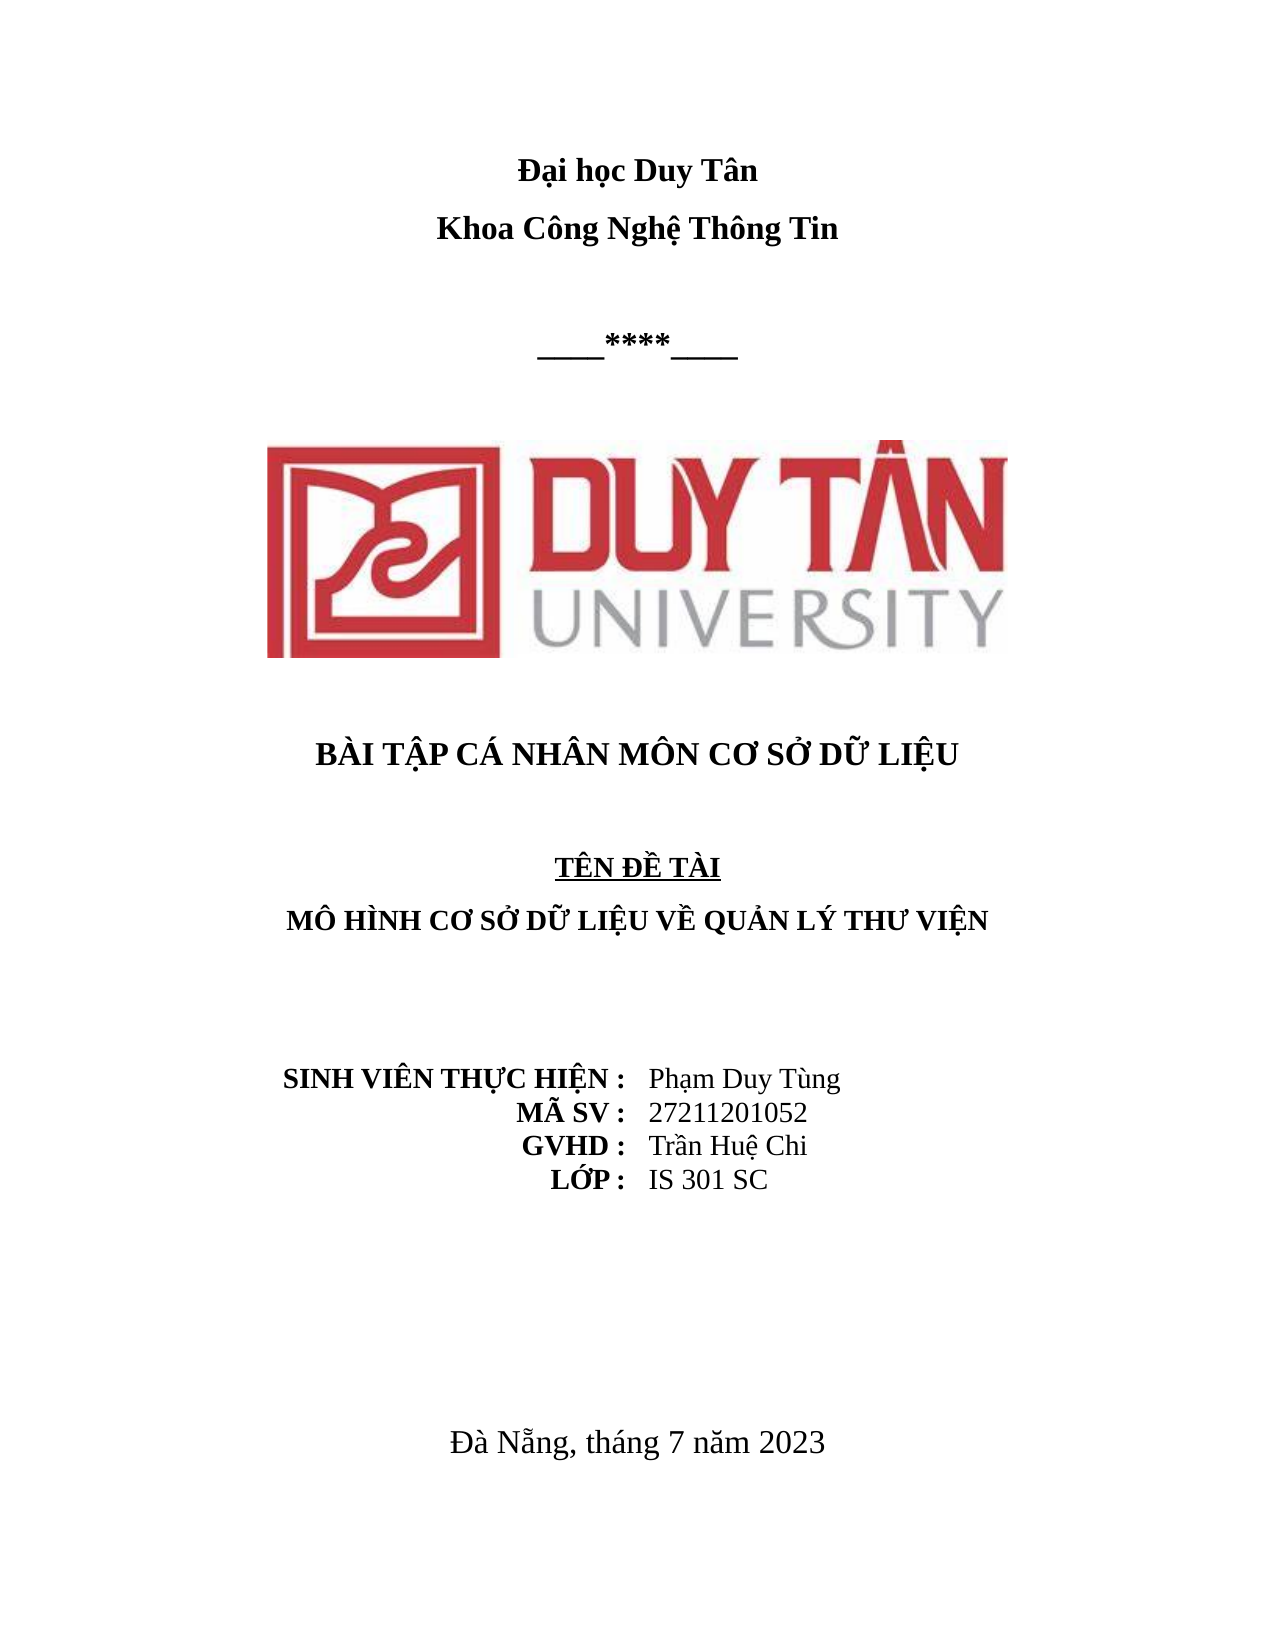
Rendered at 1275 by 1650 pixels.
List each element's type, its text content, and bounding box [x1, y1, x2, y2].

table_header SINH VIÊN THỰC HIỆN : [150, 1061, 637, 1095]
picture [267, 440, 1008, 658]
text BÀI TẬP CÁ NHÂN MÔN CƠ SỞ DỮ LIỆU [150, 734, 1125, 772]
text Đà Nẵng, tháng 7 năm 2023 [150, 1422, 1125, 1461]
table_cell Trần Huệ Chi [637, 1129, 1124, 1162]
table_cell IS 301 SC [637, 1162, 1124, 1196]
text MÔ HÌNH CƠ SỞ DỮ LIỆU VỀ QUẢN LÝ THƯ VIỆN [150, 903, 1125, 936]
text TÊN ĐỀ TÀI [150, 850, 1125, 884]
table_header Phạm Duy Tùng [637, 1061, 1124, 1095]
text ____****____ [150, 324, 1125, 362]
table_cell GVHD : [150, 1129, 637, 1162]
text Khoa Công Nghệ Thông Tin [150, 208, 1125, 246]
table_cell 27211201052 [637, 1095, 1124, 1128]
table_cell LỚP : [150, 1162, 637, 1196]
text Đại học Duy Tân [150, 150, 1125, 188]
table_cell MÃ SV : [150, 1095, 637, 1128]
